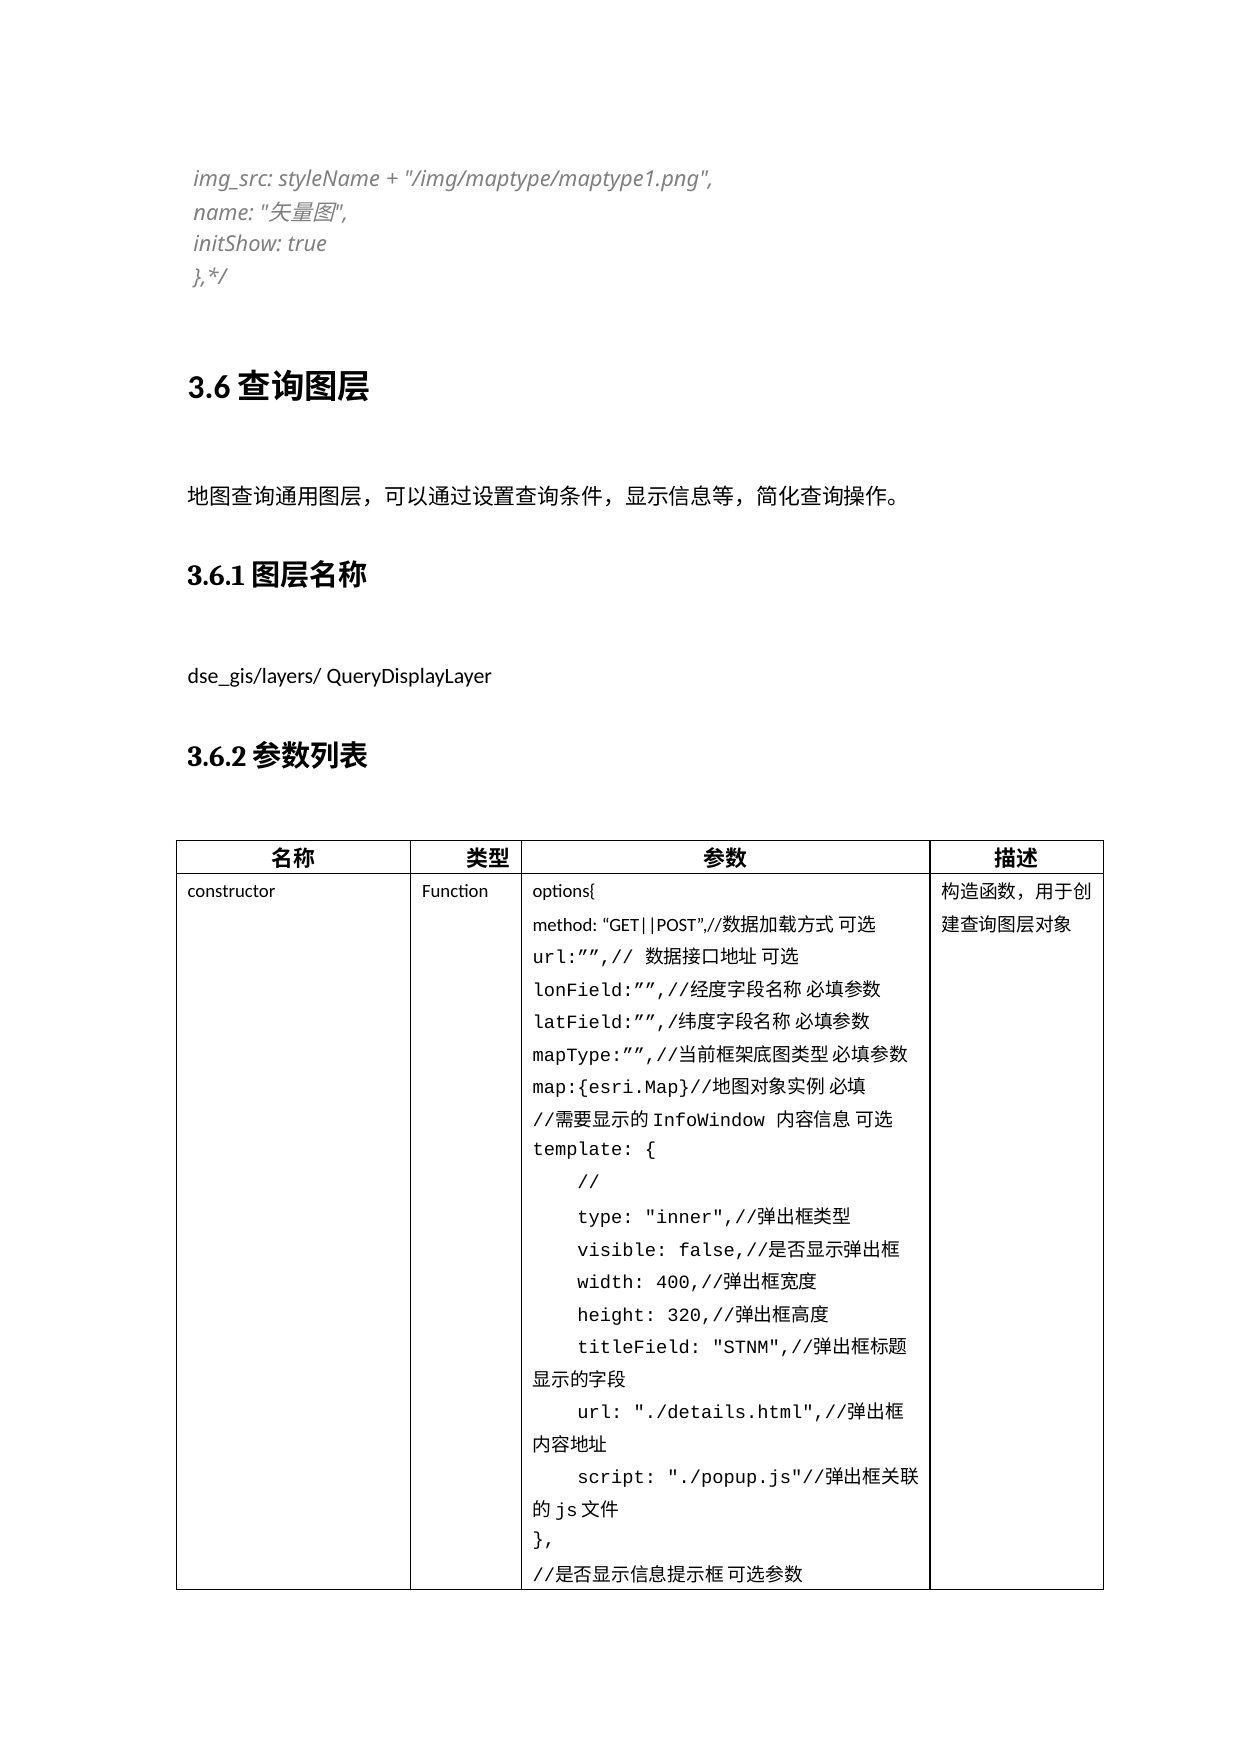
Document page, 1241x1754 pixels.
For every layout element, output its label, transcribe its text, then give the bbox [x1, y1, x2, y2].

table_cell Function [411, 874, 521, 1589]
text 地图查询通用图层，可以通过设置查询条件，显示信息等，简化查询操作。 [187, 479, 1053, 511]
table_cell constructor [177, 874, 410, 1589]
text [187, 162, 1053, 292]
subtitle 3.6 查询图层 [187, 352, 1053, 417]
subtitle 3.6.1 图层名称 [187, 540, 1053, 605]
table_header 描述 [931, 841, 1103, 873]
table_header 参数 [522, 841, 929, 873]
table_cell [931, 874, 1103, 1589]
text dse_gis/layers/ QueryDisplayLayer [187, 659, 1053, 692]
table_header 名称 [177, 841, 410, 873]
subtitle 3.6.2参数列表 [187, 721, 1053, 786]
table_header 类型 [411, 841, 521, 873]
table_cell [522, 874, 929, 1589]
